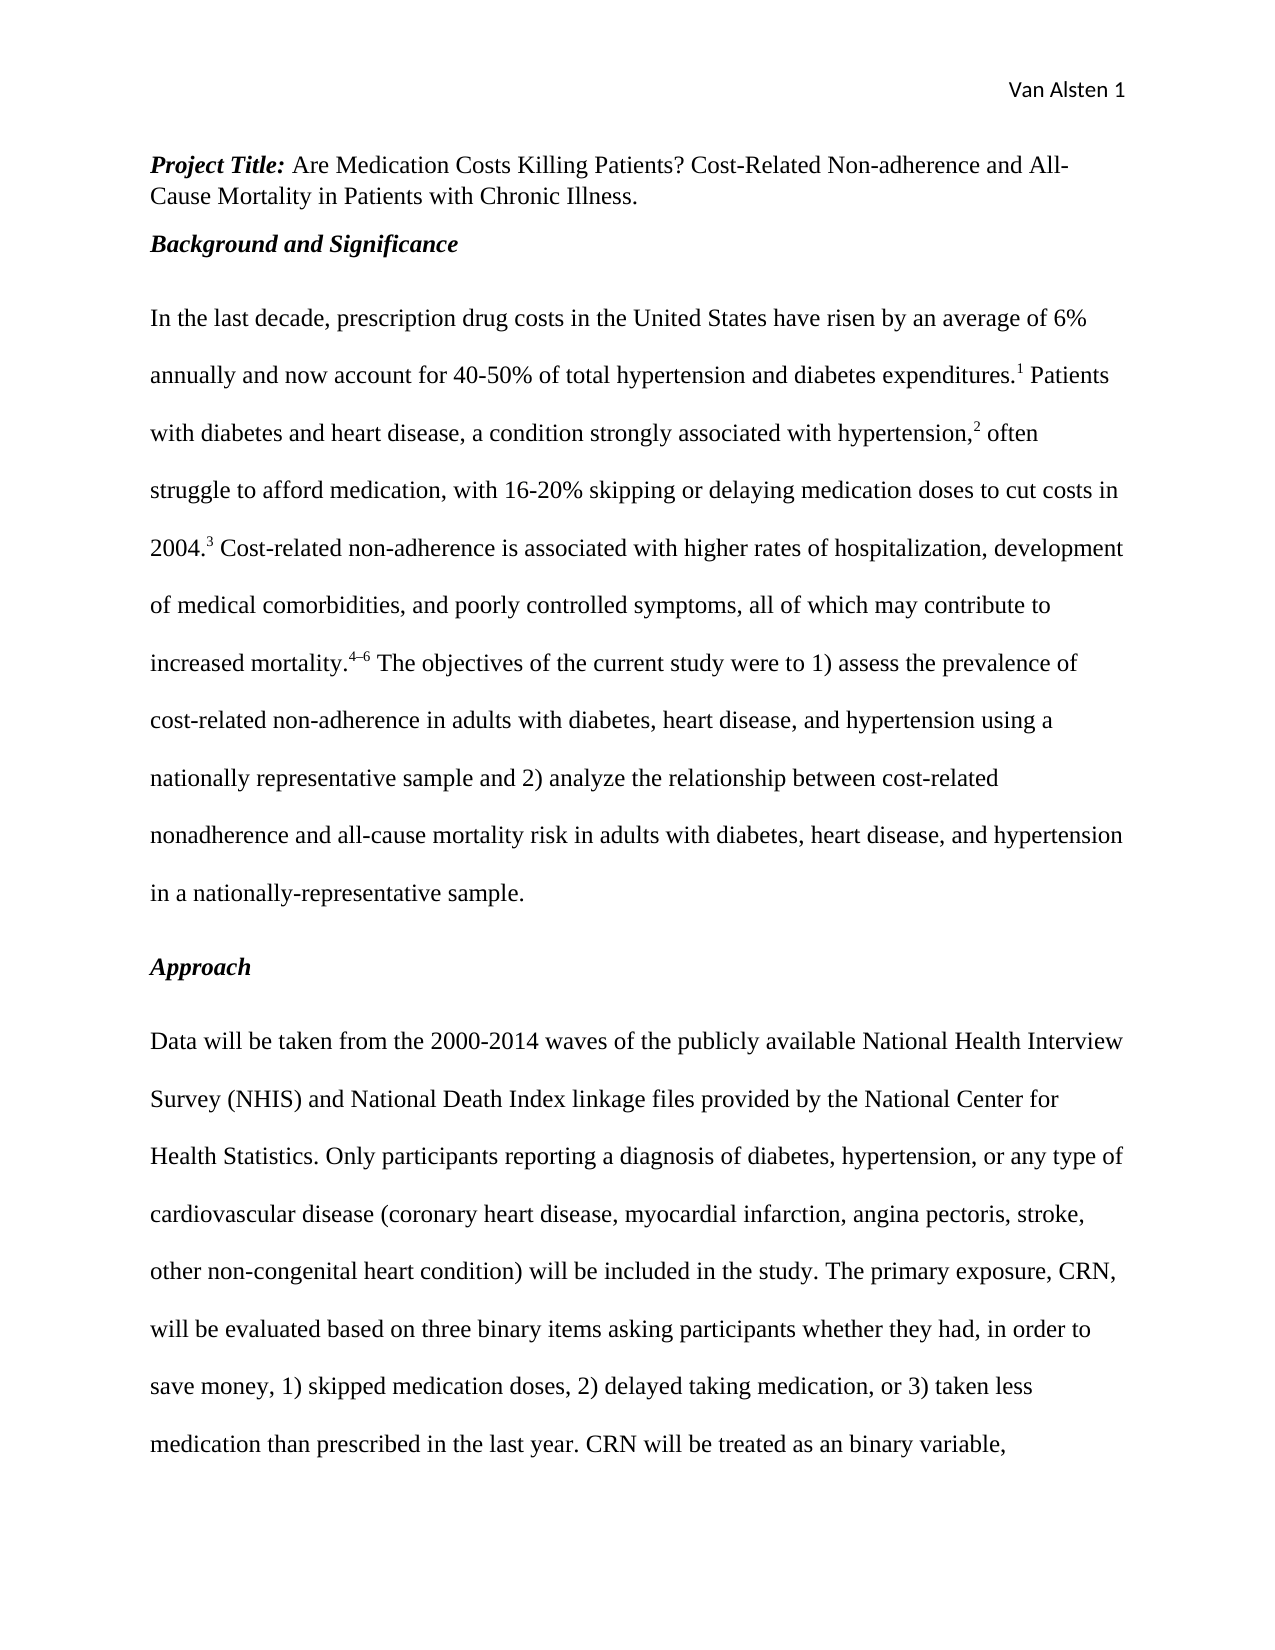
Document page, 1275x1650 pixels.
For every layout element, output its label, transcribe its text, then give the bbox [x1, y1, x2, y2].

text Approach [150, 952, 1125, 981]
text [150, 1026, 1125, 1457]
text In the last decade, prescription drug costs in the United States have risen by an average of 6% annually and now account for 40-50% of total hypertension and diabetes expenditures.1 Patients with diabetes and heart disease, a condition strongly associated with hypertension,2 often struggle to afford medication, with 16-20% skipping or delaying medication doses to cut costs in 2004.3 Cost-related non-adherence is associated with higher rates of hospitalization, development of medical comorbidities, and poorly controlled symptoms, all of which may contribute to increased mortality.4–6 The objectives of the current study were to 1) assess the prevalence of cost-related non-adherence in adults with diabetes, heart disease, and hypertension using a nationally representative sample and 2) analyze the relationship between cost-related nonadherence and all-cause mortality risk in adults with diabetes, heart disease, and hypertension in a nationally-representative sample. [150, 303, 1125, 907]
text Project Title: Are Medication Costs Killing Patients? Cost-Related Non-adherence and All-Cause Mortality in Patients with Chronic Illness. [150, 150, 1125, 210]
text Background and Significance [150, 229, 1125, 257]
